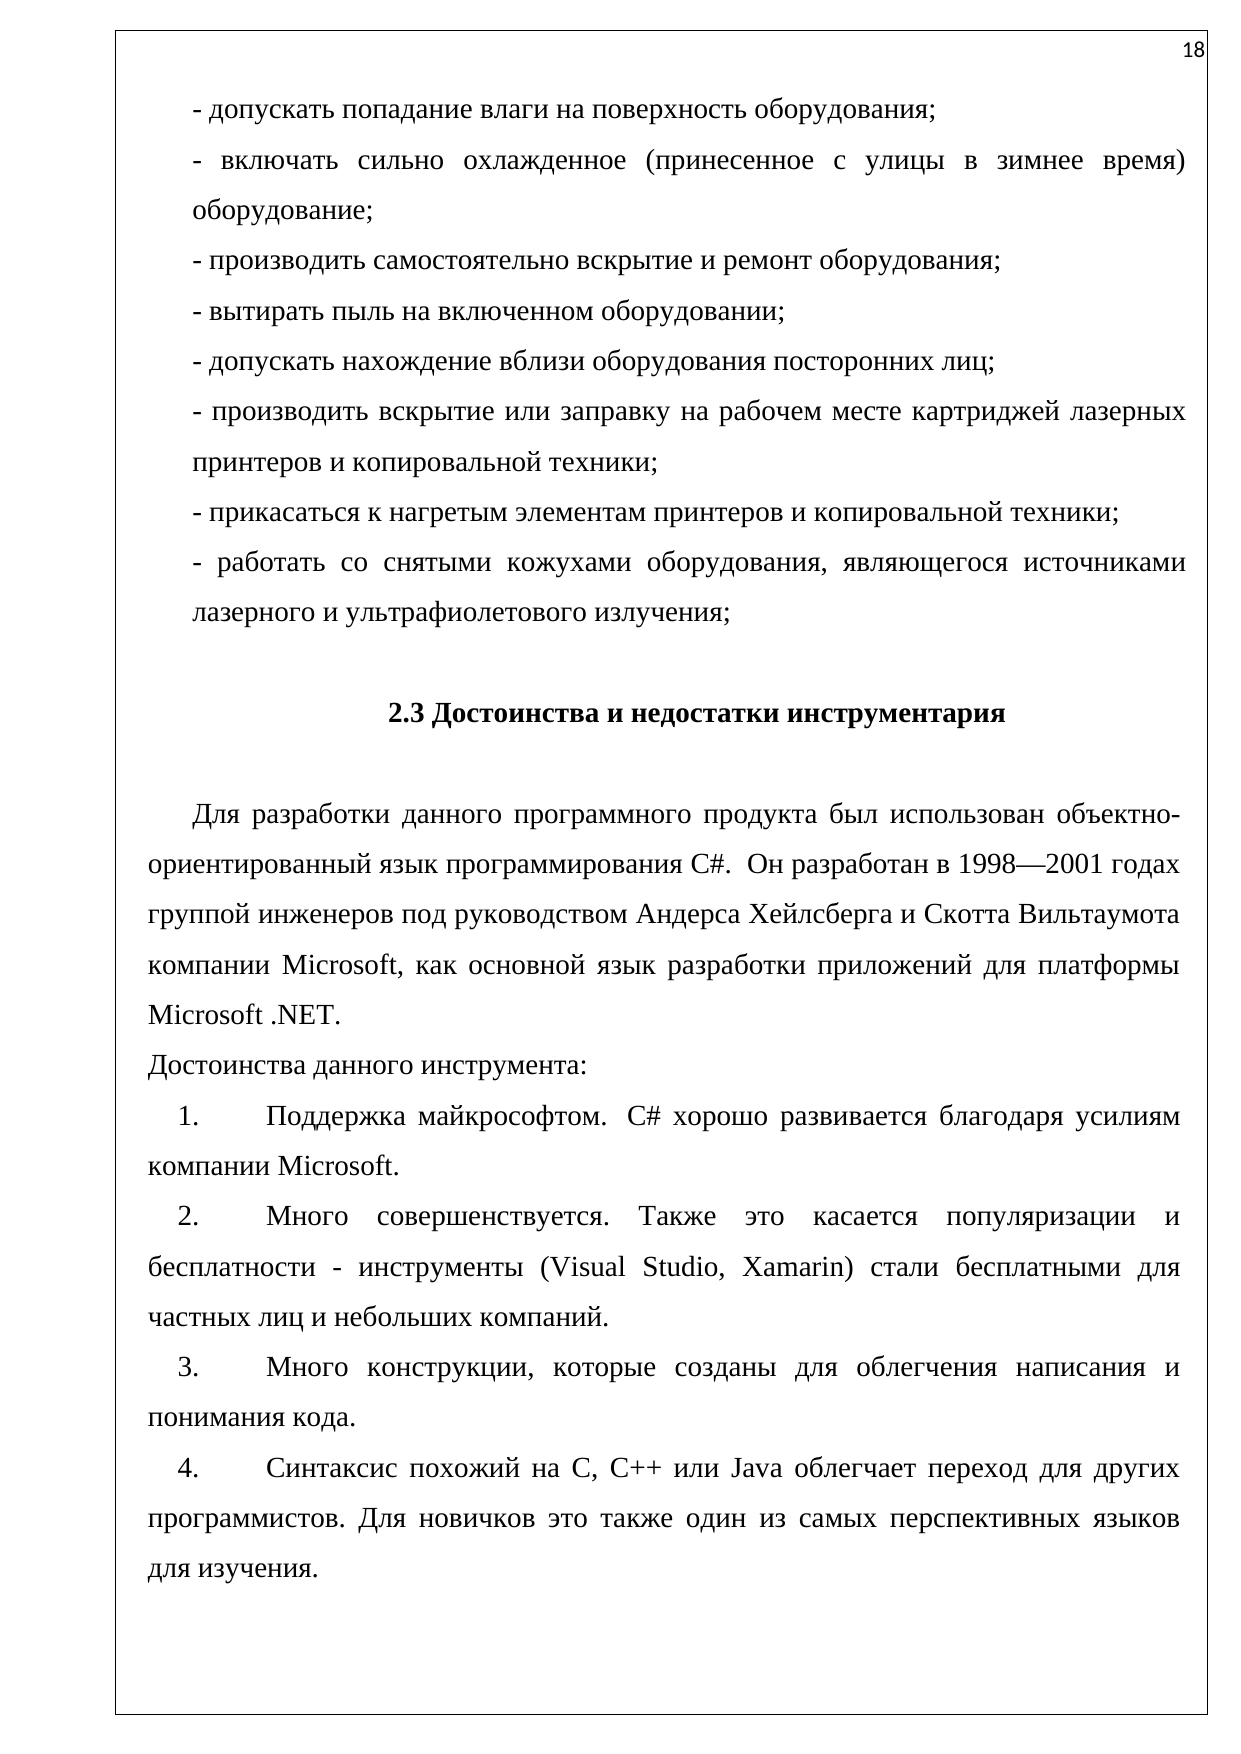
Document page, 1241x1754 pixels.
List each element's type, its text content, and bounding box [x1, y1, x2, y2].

list Много совершенствуется. Также это касается популяризации и бесплатности - инструменты (Visual Studio, Xamarin) стали бесплатными для частных лиц и небольших компаний. [148, 1198, 1181, 1332]
text - производить самостоятельно вскрытие и ремонт оборудования; [162, 242, 1187, 276]
text - работать со снятыми кожухами оборудования, являющегося источниками лазерного и ультрафиолетового излучения; [192, 544, 1187, 628]
list Поддержка майкрософтом. C# хорошо развивается благодаря усилиям компании Microsoft. [148, 1098, 1181, 1182]
text - допускать попадание влаги на поверхность оборудования; [162, 91, 1187, 125]
list Достоинства и недостатки инструментария [207, 695, 1187, 729]
text - включать сильно охлажденное (принесенное с улицы в зимнее время) оборудование; [192, 142, 1187, 226]
text - допускать нахождение вблизи оборудования посторонних лиц; [162, 343, 1187, 377]
text Достоинства данного инструмента: [118, 1047, 1181, 1081]
text - прикасаться к нагретым элементам принтеров и копировальной техники; [162, 494, 1187, 527]
text Для разработки данного программного продукта был использован объектно-ориентированный язык программирования C#. Он разработан в 1998—2001 годах группой инженеров под руководством Андерсa Хейлсбергa и Скотта Вильтаумота компании Microsoft, как основной язык разработки приложений для платформы Microsoft .NET. [148, 796, 1181, 1031]
text - производить вскрытие или заправку на рабочем месте картриджей лазерных принтеров и копировальной техники; [192, 393, 1187, 477]
list Много конструкции, которые созданы для облегчения написания и понимания кода. [148, 1349, 1181, 1433]
text - вытирать пыль на включенном оборудовании; [162, 293, 1187, 326]
list Синтаксис похожий на C, С++ или Java облегчает переход для других программистов. Для новичков это также один из самых перспективных языков для изучения. [148, 1450, 1181, 1584]
